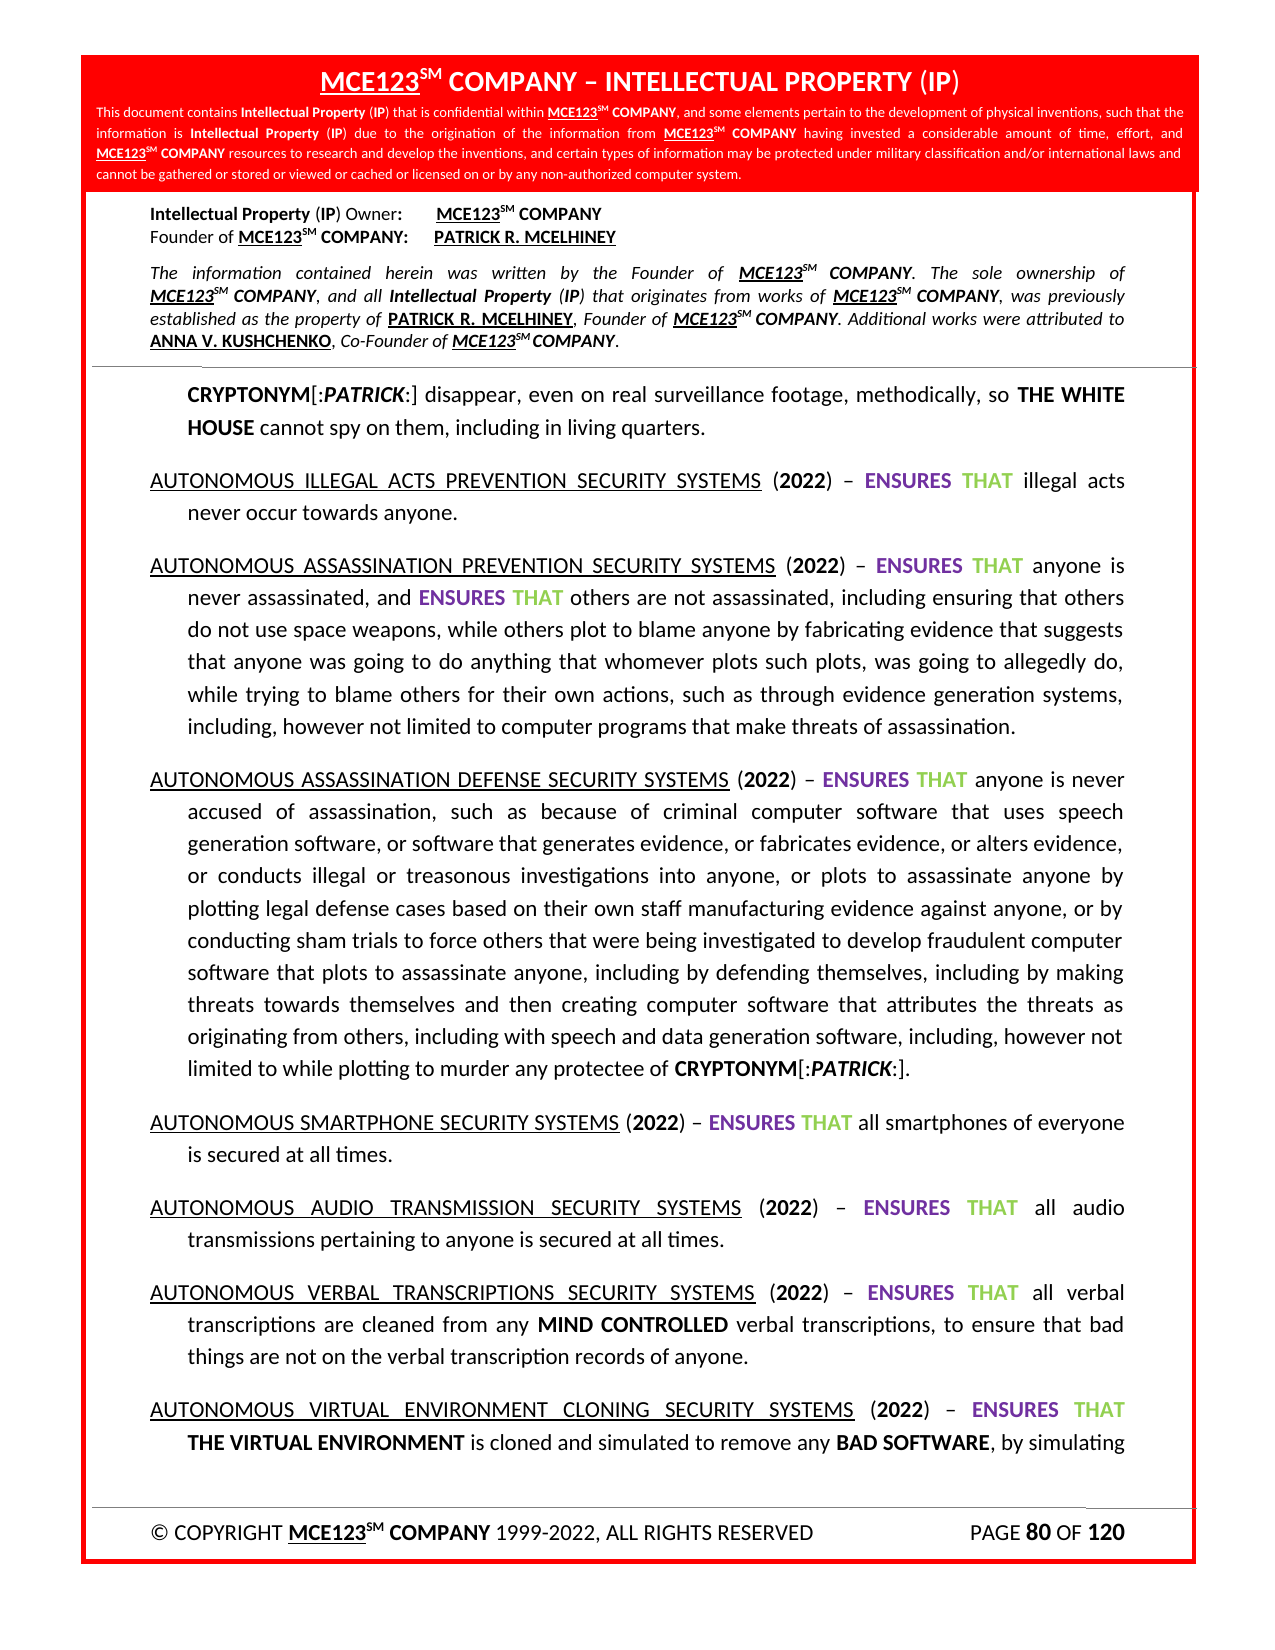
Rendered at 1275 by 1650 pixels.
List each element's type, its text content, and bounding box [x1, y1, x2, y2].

text AUTONOMOUS VERBAL TRANSCRIPTIONS SECURITY SYSTEMS (2022) – ENSURES THAT all verbal transcriptions are cleaned from any MIND CONTROLLED verbal transcriptions, to ensure that bad things are not on the verbal transcription records of anyone. [150, 1278, 1125, 1370]
text AUTONOMOUS ASSASSINATION PREVENTION SECURITY SYSTEMS (2022) – ENSURES THAT anyone is never assassinated, and ENSURES THAT others are not assassinated, including ensuring that others do not use space weapons, while others plot to blame anyone by fabricating evidence that suggests that anyone was going to do anything that whomever plots such plots, was going to allegedly do, while trying to blame others for their own actions, such as through evidence generation systems, including, however not limited to computer programs that make threats of assassination. [150, 551, 1125, 740]
text AUTONOMOUS SMARTPHONE SECURITY SYSTEMS (2022) – ENSURES THAT all smartphones of everyone is secured at all times. [150, 1108, 1125, 1168]
text AUTONOMOUS AUDIO TRANSMISSION SECURITY SYSTEMS (2022) – ENSURES THAT all audio transmissions pertaining to anyone is secured at all times. [150, 1193, 1125, 1253]
text AUTONOMOUS ASSASSINATION DEFENSE SECURITY SYSTEMS (2022) – ENSURES THAT anyone is never accused of assassination, such as because of criminal computer software that uses speech generation software, or software that generates evidence, or fabricates evidence, or alters evidence, or conducts illegal or treasonous investigations into anyone, or plots to assassinate anyone by plotting legal defense cases based on their own staff manufacturing evidence against anyone, or by conducting sham trials to force others that were being investigated to develop fraudulent computer software that plots to assassinate anyone, including by defending themselves, including by making threats towards themselves and then creating computer software that attributes the threats as originating from others, including with speech and data generation software, including, however not limited to while plotting to murder any protectee of CRYPTONYM[:PATRICK:]. [150, 765, 1125, 1083]
text AUTONOMOUS ILLEGAL ACTS PREVENTION SECURITY SYSTEMS (2022) – ENSURES THAT illegal acts never occur towards anyone. [150, 466, 1125, 526]
